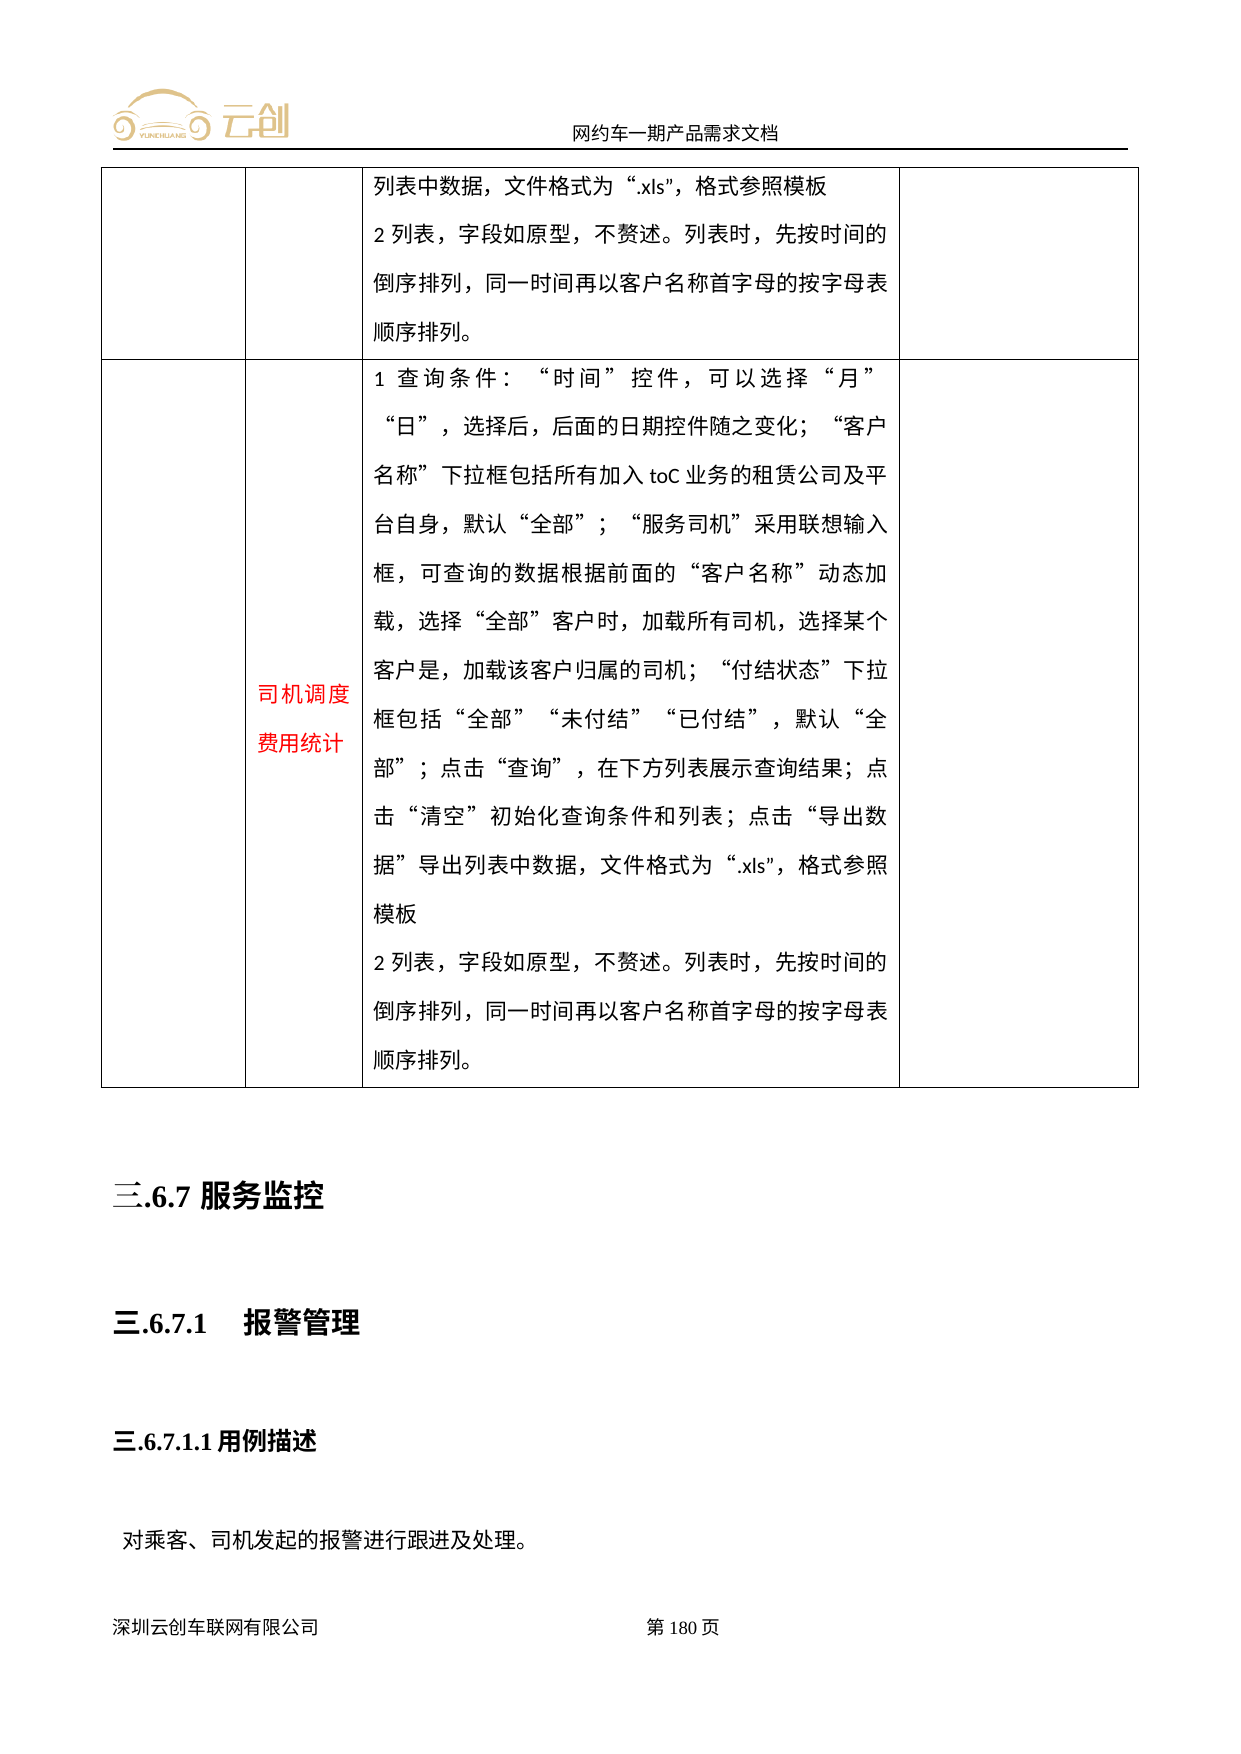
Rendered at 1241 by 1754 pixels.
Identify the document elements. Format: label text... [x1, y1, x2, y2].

text 对乘客、司机发起的报警进行跟进及处理。 [112, 1522, 1128, 1555]
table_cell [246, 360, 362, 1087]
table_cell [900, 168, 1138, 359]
subtitle 报警管理 [112, 1288, 1128, 1353]
subtitle 用例描述 [112, 1407, 1128, 1472]
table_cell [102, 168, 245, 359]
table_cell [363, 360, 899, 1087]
picture [112, 88, 289, 141]
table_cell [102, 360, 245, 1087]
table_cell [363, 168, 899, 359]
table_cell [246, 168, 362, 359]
subtitle 服务监控 [112, 1161, 1128, 1226]
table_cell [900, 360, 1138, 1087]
